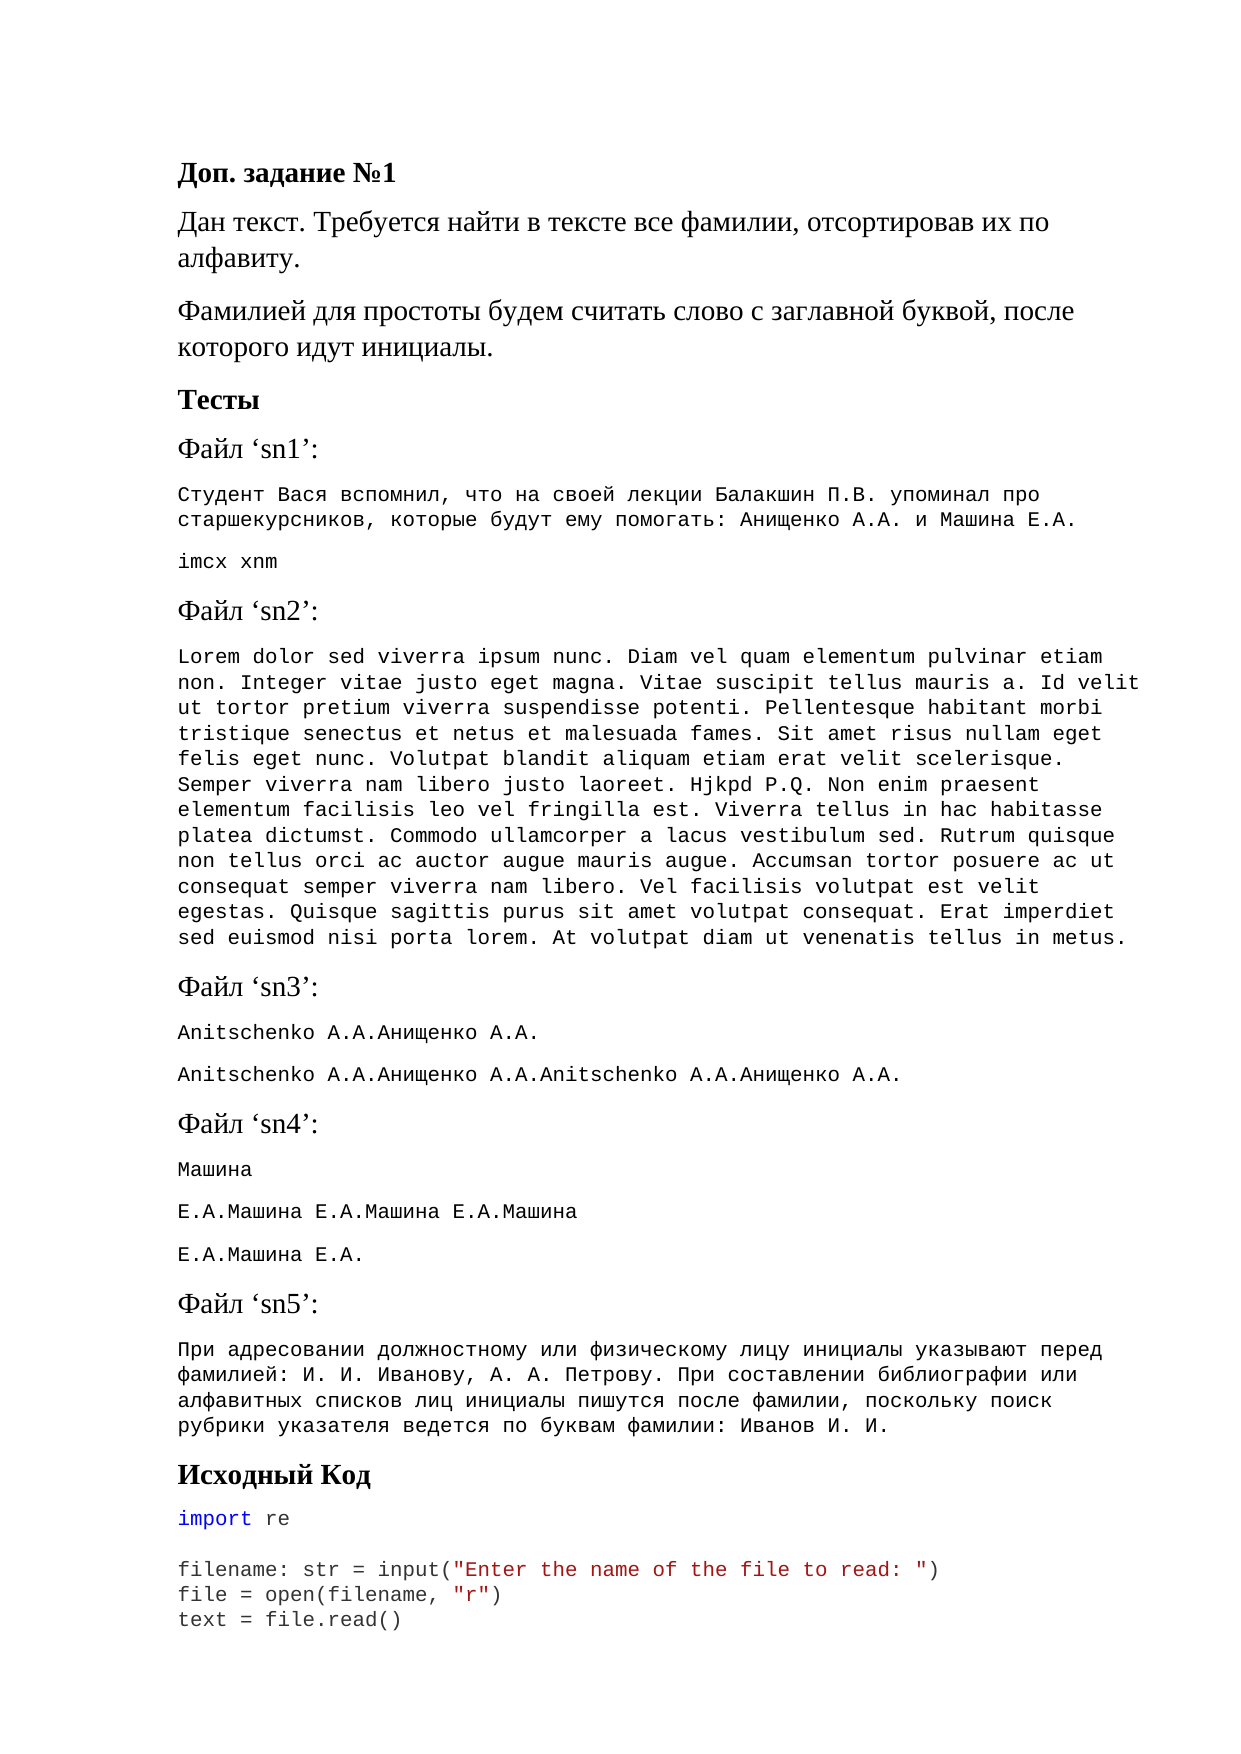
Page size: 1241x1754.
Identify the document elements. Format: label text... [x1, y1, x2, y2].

subtitle Исходный Код [177, 1457, 1152, 1491]
text Anitschenko A.A.Анищенко А.А.Anitschenko A.A.Анищенко А.А. [177, 1064, 1152, 1088]
text Anitschenko A.A.Анищенко А.А. [177, 1022, 1152, 1046]
text Lorem dolor sed viverra ipsum nunc. Diam vel quam elementum pulvinar etiam non. Integer vitae justo eget magna. Vitae suscipit tellus mauris a. Id velit ut tortor pretium viverra suspendisse potenti. Pellentesque habitant morbi tristique senectus et netus et malesuada fames. Sit amet risus nullam eget felis eget nunc. Volutpat blandit aliquam etiam erat velit scelerisque. Semper viverra nam libero justo laoreet. Hjkpd P.Q. Non enim praesent elementum facilisis leo vel fringilla est. Viverra tellus in hac habitasse platea dictumst. Commodo ullamcorper a lacus vestibulum sed. Rutrum quisque non tellus orci ac auctor augue mauris augue. Accumsan tortor posuere ac ut consequat semper viverra nam libero. Vel facilisis volutpat est velit egestas. Quisque sagittis purus sit amet volutpat consequat. Erat imperdiet sed euismod nisi porta lorem. At volutpat diam ut venenatis tellus in metus. [177, 646, 1152, 951]
text import re [177, 1506, 1152, 1531]
text Файл ‘sn2’: [177, 593, 1152, 627]
text При адресовании должностному или физическому лицу инициалы указывают перед фамилией: И. И. Иванову, А. А. Петрову. При составлении библиографии или алфавитных списков лиц инициалы пишутся после фамилии, поскольку поиск рубрики указателя ведется по буквам фамилии: Иванов И. И. [177, 1339, 1152, 1439]
text Е.А.Машина Е.А.Машина Е.А.Машина [177, 1201, 1152, 1225]
text Файл ‘sn5’: [177, 1286, 1152, 1319]
text Фамилией для простоты будем считать слово с заглавной буквой, после которого идут инициалы. [177, 293, 1152, 363]
text text = file.read() [177, 1608, 1152, 1633]
text filename: str = input("Enter the name of the file to read: ") [177, 1557, 1152, 1582]
text Файл ‘sn3’: [177, 969, 1152, 1003]
text imcx xnm [177, 551, 1152, 575]
text Е.А.Машина Е.А. [177, 1244, 1152, 1267]
text Машина [177, 1159, 1152, 1183]
subtitle Тесты [177, 382, 1152, 416]
text Файл ‘sn4’: [177, 1106, 1152, 1140]
text Дан текст. Требуется найти в тексте все фамилии, отсортировав их по алфавиту. [177, 204, 1152, 274]
subtitle Доп. задание №1 [177, 156, 1152, 189]
text file = open(filename, "r") [177, 1582, 1152, 1608]
text Файл ‘sn1’: [177, 431, 1152, 464]
text Студент Вася вспомнил, что на своей лекции Балакшин П.В. упоминал про старшекурсников, которые будут ему помогать: Анищенко А.А. и Машина Е.А. [177, 484, 1152, 533]
